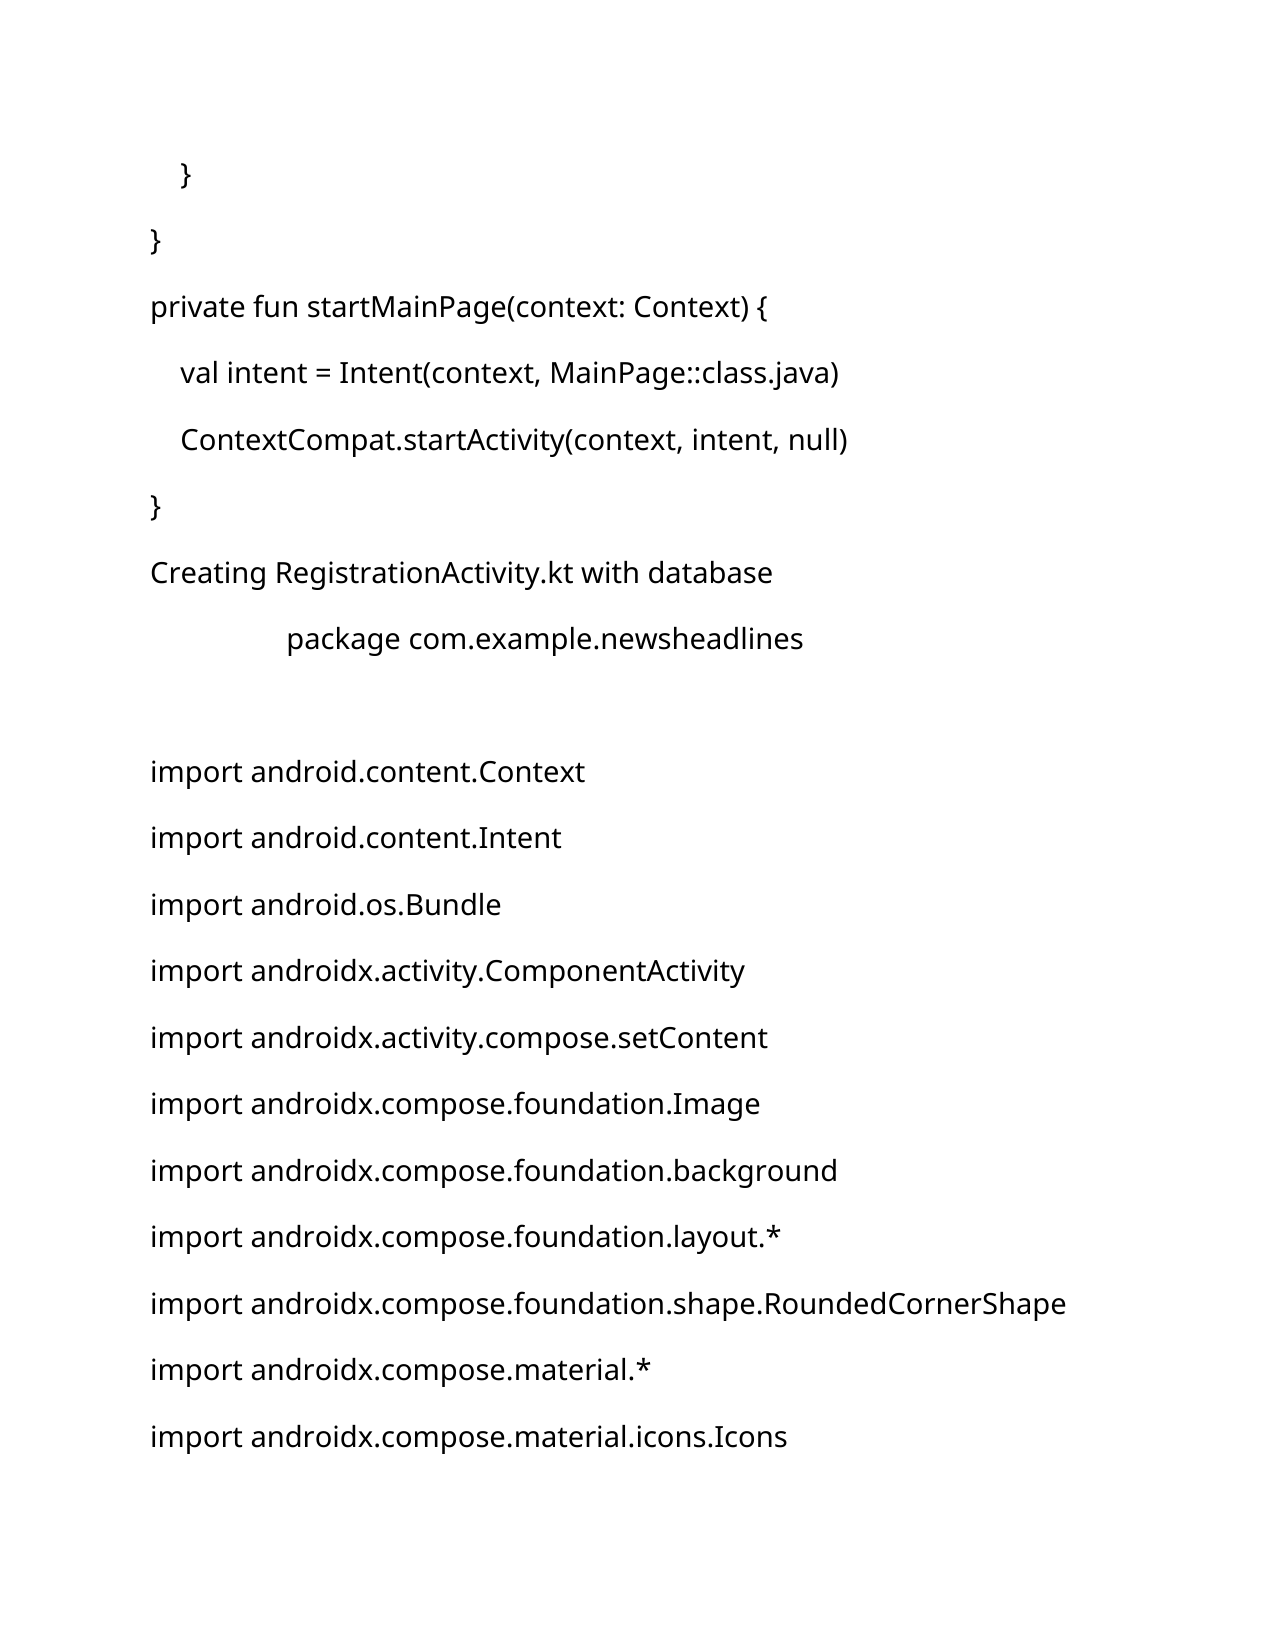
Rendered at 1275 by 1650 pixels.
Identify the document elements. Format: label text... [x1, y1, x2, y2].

text import androidx.compose.foundation.shape.RoundedCornerShape [150, 1283, 1125, 1323]
text import androidx.activity.compose.setContent [150, 1017, 1125, 1057]
text import androidx.compose.material.* [150, 1349, 1125, 1389]
text import android.os.Bundle [150, 884, 1125, 924]
text import android.content.Context [150, 751, 1125, 791]
text } [150, 485, 1125, 525]
text private fun startMainPage(context: Context) { [150, 286, 1125, 326]
text } [150, 219, 1125, 259]
text val intent = Intent(context, MainPage::class.java) [150, 352, 1125, 392]
text import androidx.activity.ComponentActivity [150, 951, 1125, 990]
text } [150, 153, 1125, 193]
text import androidx.compose.foundation.layout.* [150, 1216, 1125, 1256]
text import androidx.compose.foundation.background [150, 1150, 1125, 1190]
text package com.example.newsheadlines [150, 618, 1125, 658]
text Creating RegistrationActivity.kt with database [150, 552, 1125, 592]
text import androidx.compose.foundation.Image [150, 1083, 1125, 1123]
text ContextCompat.startActivity(context, intent, null) [150, 419, 1125, 459]
text import android.content.Intent [150, 818, 1125, 857]
text import androidx.compose.material.icons.Icons [150, 1416, 1125, 1456]
